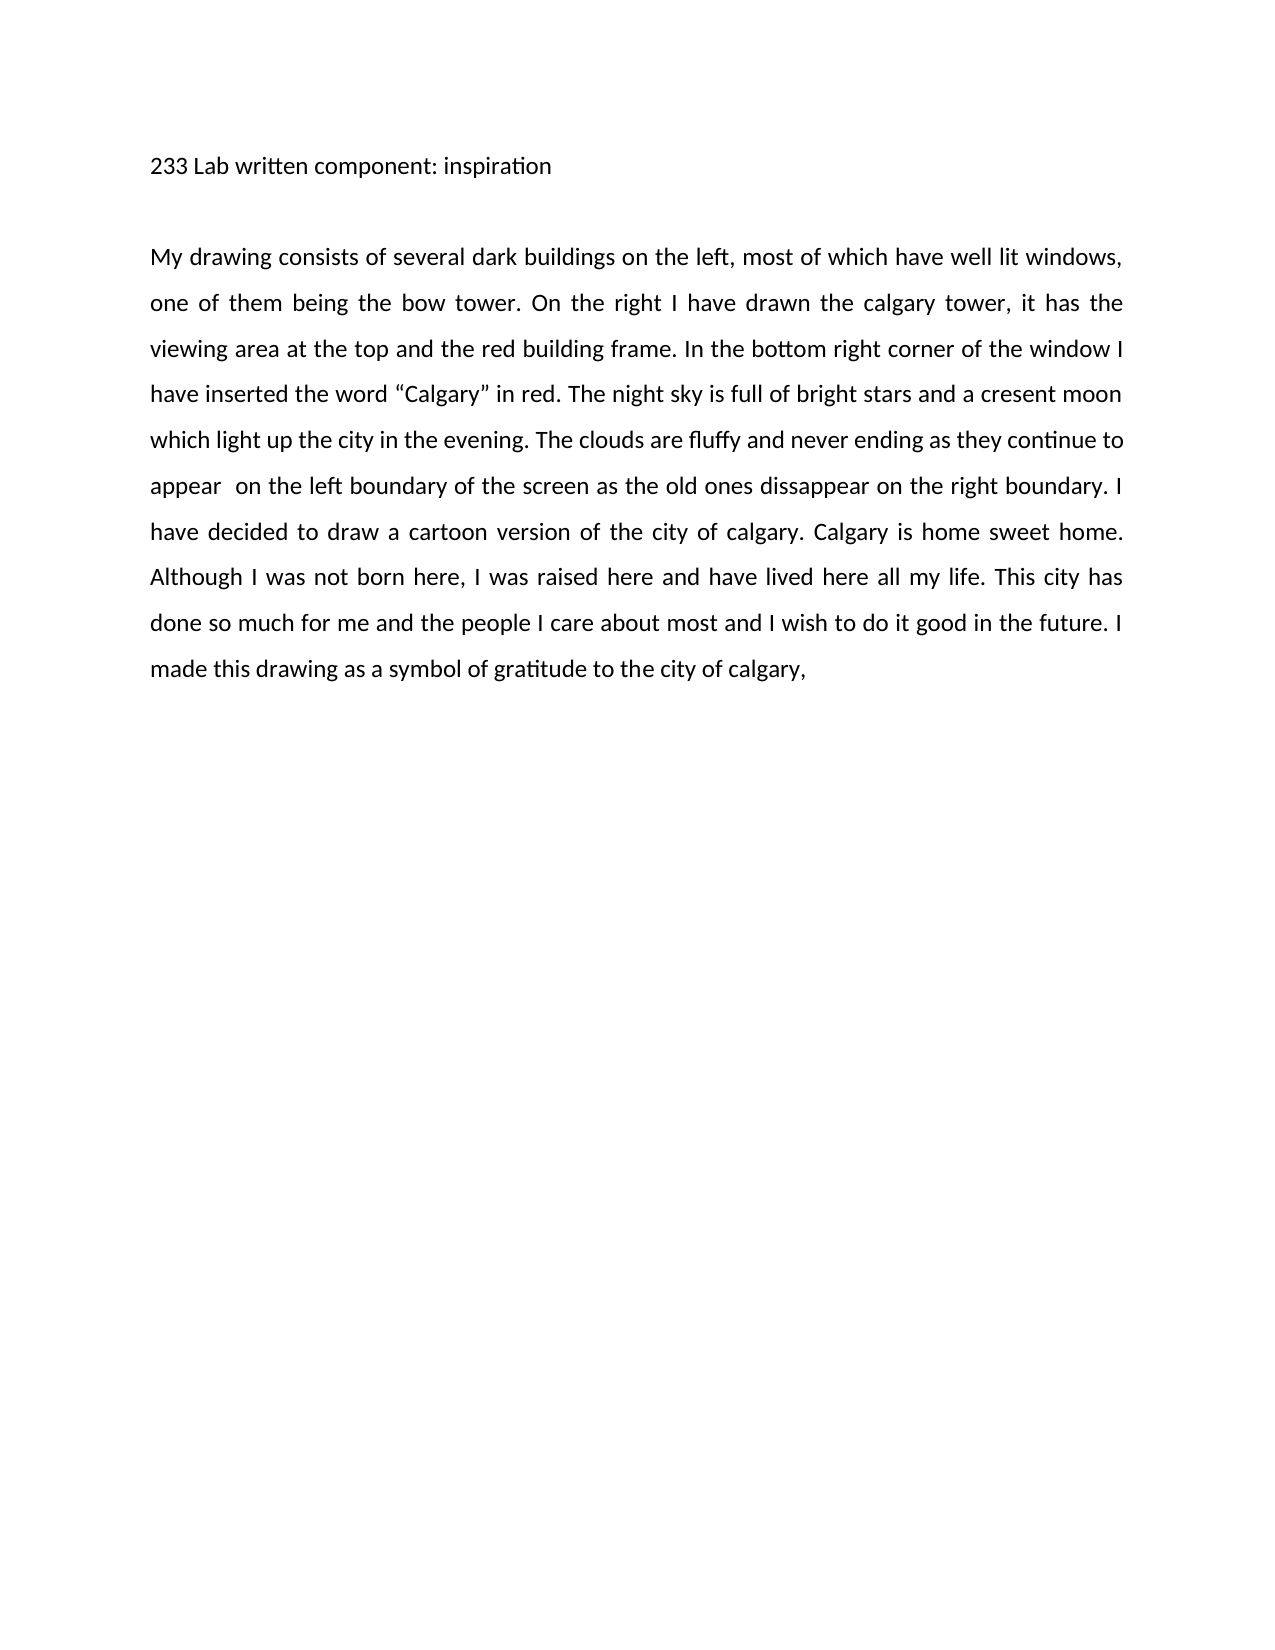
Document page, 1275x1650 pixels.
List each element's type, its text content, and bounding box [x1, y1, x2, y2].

text My drawing consists of several dark buildings on the left, most of which have well lit windows, one of them being the bow tower. On the right I have drawn the calgary tower, it has the viewing area at the top and the red building frame. In the bottom right corner of the window I have inserted the word “Calgary” in red. The night sky is full of bright stars and a cresent moon which light up the city in the evening. The clouds are fluffy and never ending as they continue to appear on the left boundary of the screen as the old ones dissappear on the right boundary. I have decided to draw a cartoon version of the city of calgary. Calgary is home sweet home. Although I was not born here, I was raised here and have lived here all my life. This city has done so much for me and the people I care about most and I wish to do it good in the future. I made this drawing as a symbol of gratitude to the city of calgary, [150, 241, 1125, 683]
text 233 Lab written component: inspiration [150, 150, 1125, 181]
